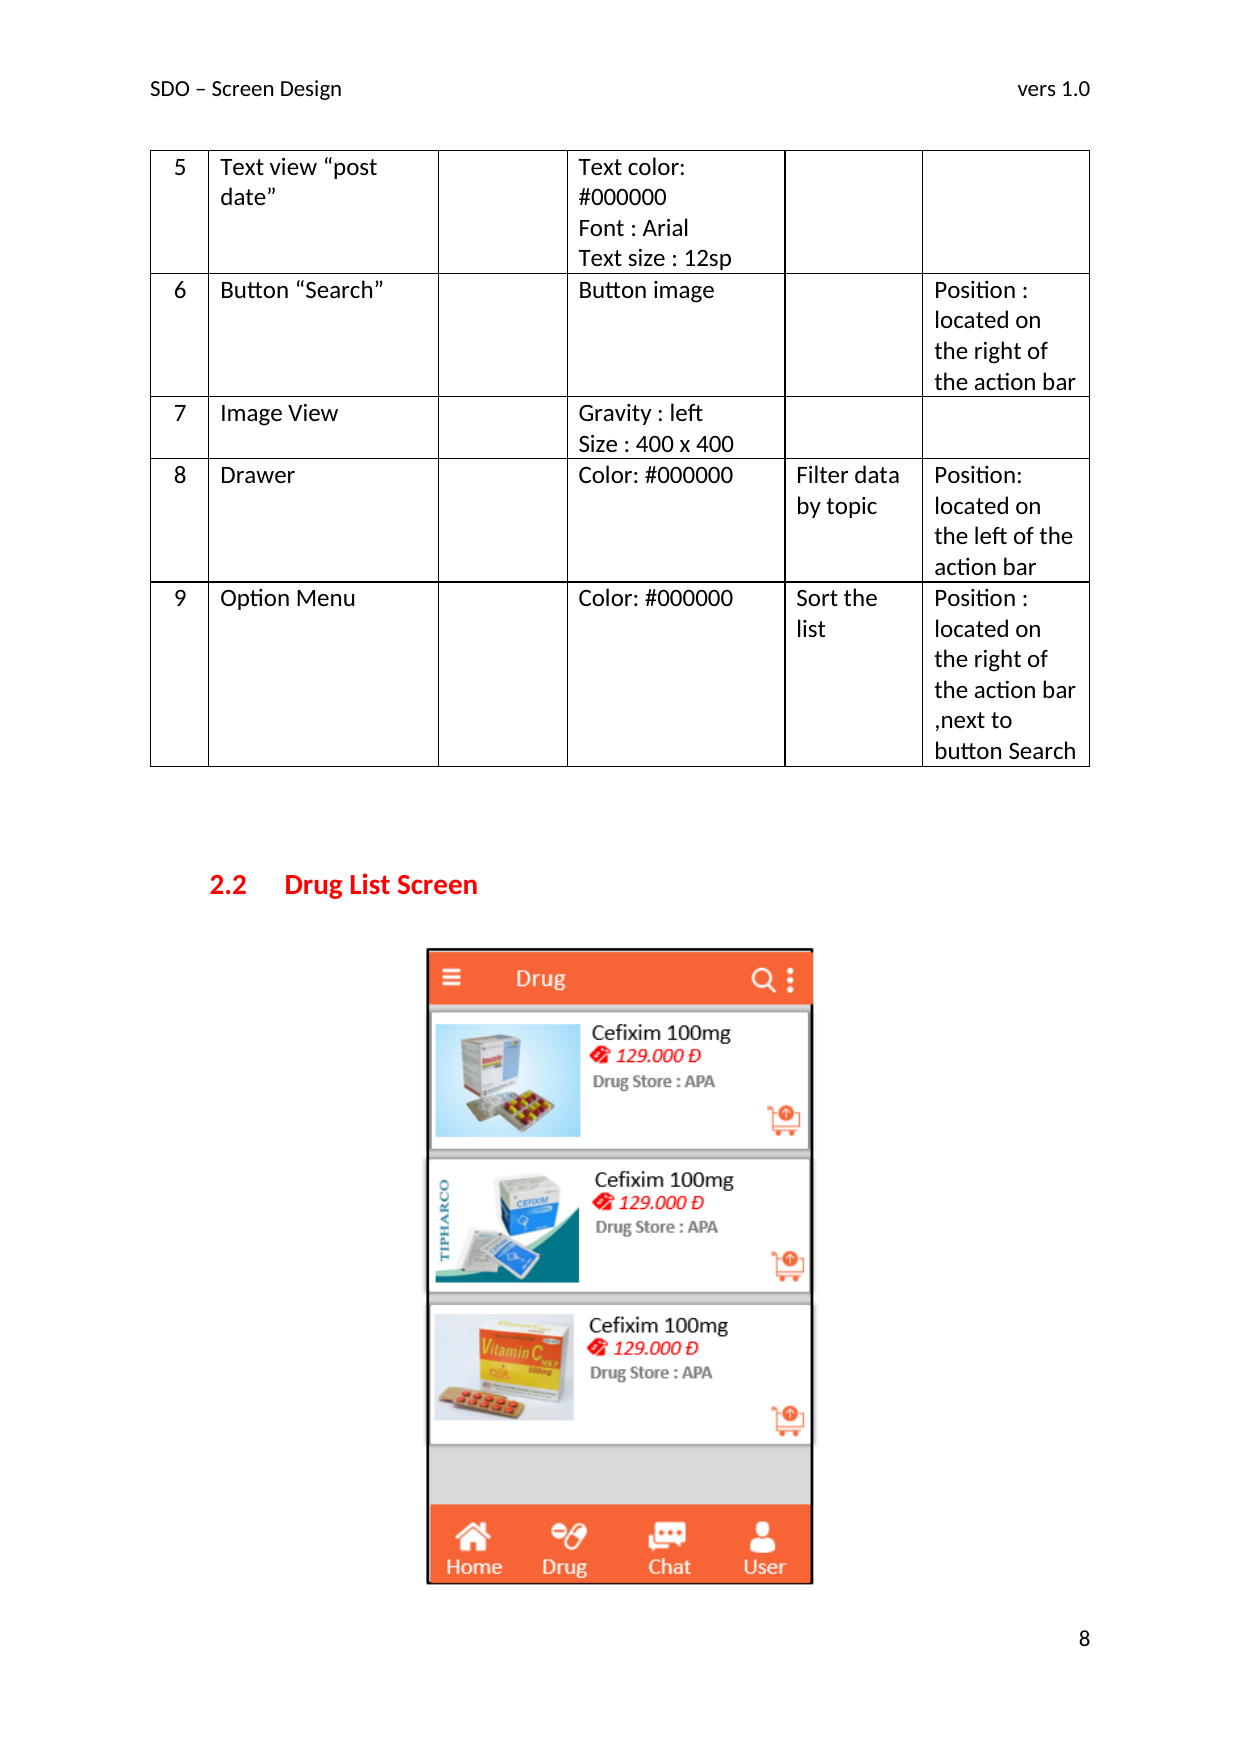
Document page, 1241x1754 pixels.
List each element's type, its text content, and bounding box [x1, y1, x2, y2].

table_cell [923, 151, 1089, 273]
table_cell Text color: #000000 Font : Arial Text size : 12sp [568, 151, 784, 273]
table_cell Color: #000000 [568, 459, 784, 581]
table_cell [439, 151, 567, 273]
table_cell Button image [568, 274, 784, 396]
table_cell Position : located on the right of the action bar [923, 274, 1089, 396]
table_cell 7 [151, 397, 208, 458]
table_cell Position : located on the right of the action bar ,next to button Search [923, 583, 1089, 766]
table_cell 6 [151, 274, 208, 396]
table_cell Position: located on the left of the action bar [923, 459, 1089, 581]
list Drug List Screen [209, 866, 1090, 901]
table_cell 9 [151, 583, 208, 766]
table_cell [439, 459, 567, 581]
table_cell Drawer [209, 459, 438, 581]
table_cell Option Menu [209, 583, 438, 766]
table_cell [923, 397, 1089, 458]
table_cell Sort the list [786, 583, 922, 766]
table_cell [439, 397, 567, 458]
table_cell [786, 151, 922, 273]
table_cell [439, 583, 567, 766]
picture [421, 943, 820, 1595]
table_cell Text view “post date” [209, 151, 438, 273]
table_cell 5 [151, 151, 208, 273]
table_cell [786, 274, 922, 396]
table_cell Button “Search” [209, 274, 438, 396]
table_cell 8 [151, 459, 208, 581]
table_cell Gravity : left Size : 400 x 400 [568, 397, 784, 458]
table_cell Image View [209, 397, 438, 458]
table_cell Filter data by topic [786, 459, 922, 581]
table_cell [439, 274, 567, 396]
table_cell [786, 397, 922, 458]
table_cell Color: #000000 [568, 583, 784, 766]
